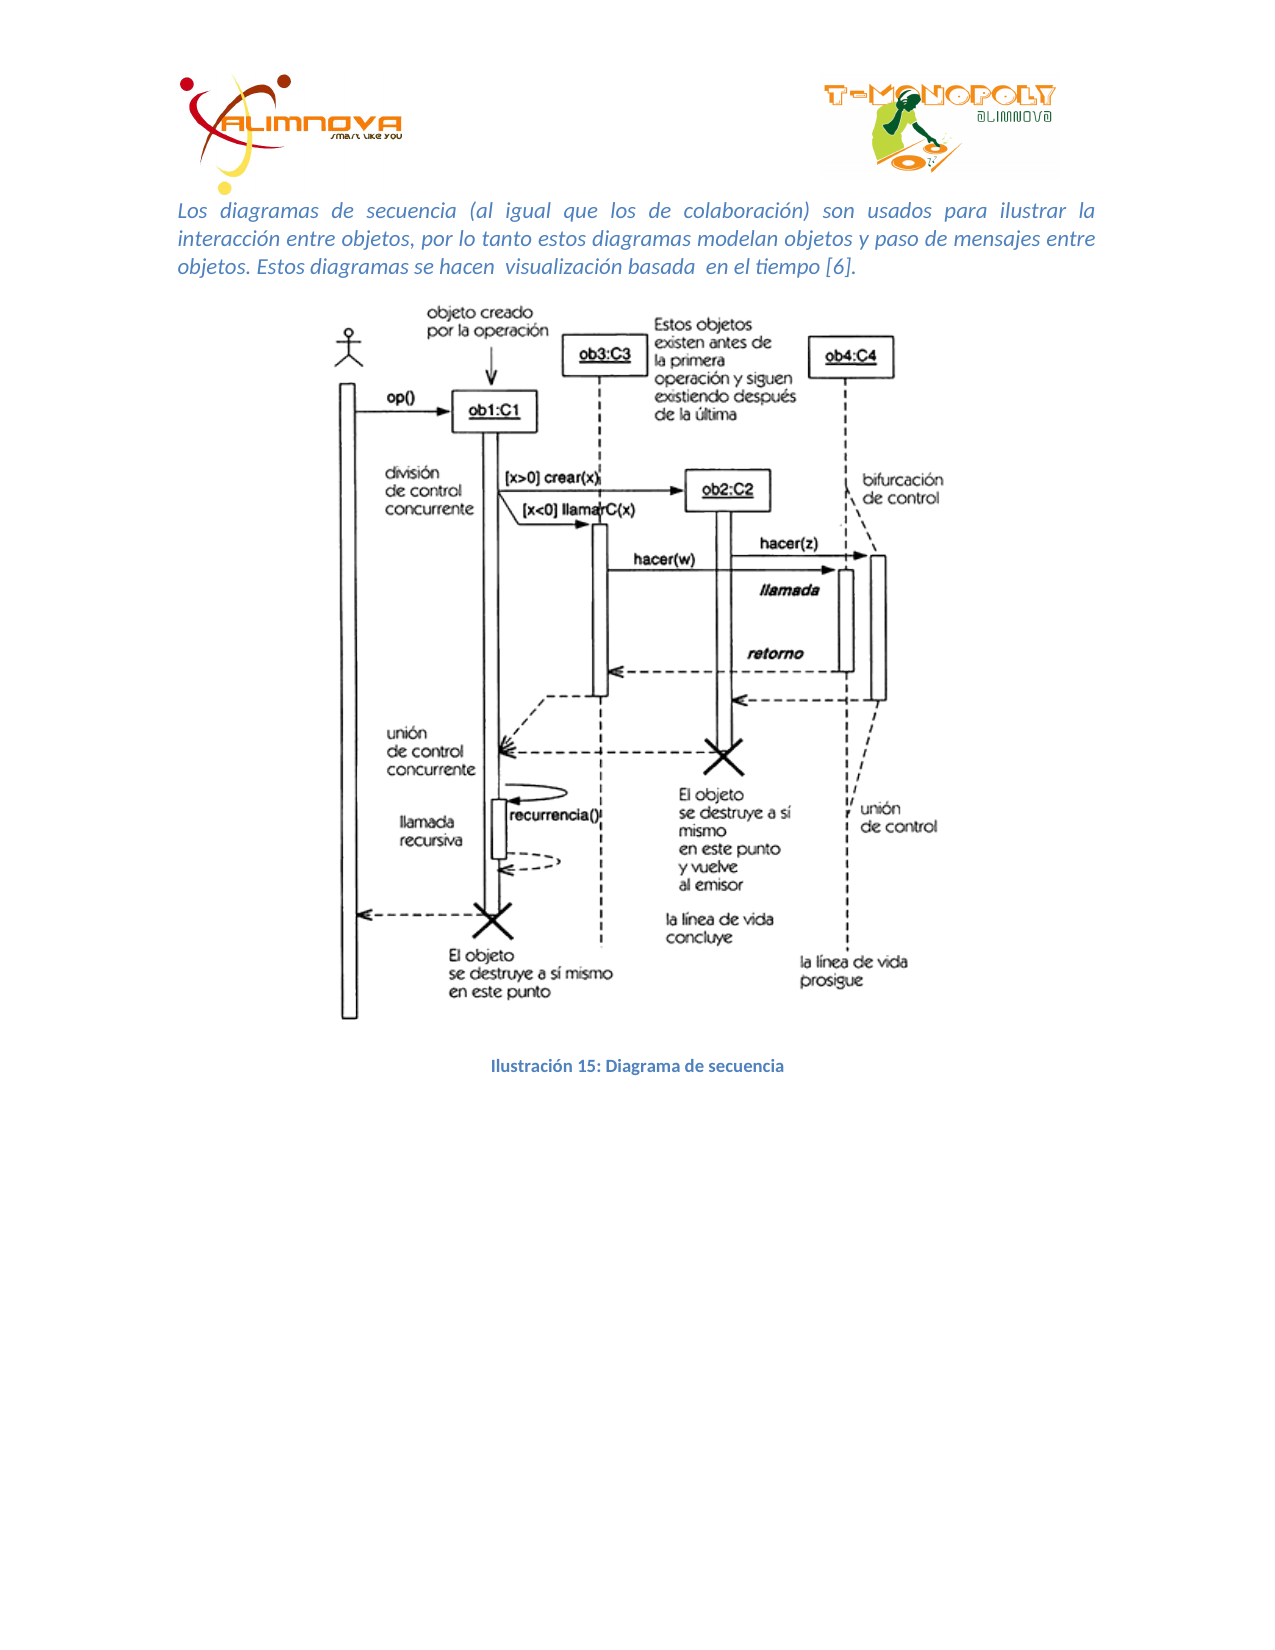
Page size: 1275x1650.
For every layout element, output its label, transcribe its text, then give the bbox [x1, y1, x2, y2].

picture [820, 73, 1062, 180]
picture [177, 73, 403, 196]
text Los diagramas de secuencia (al igual que los de colaboración) son usados para ilustrar la interacción entre objetos, por lo tanto estos diagramas modelan objetos y paso de mensajes entre objetos. Estos diagramas se hacen visualización basada en el tiempo [6]. [177, 196, 1098, 280]
picture [320, 300, 955, 1029]
